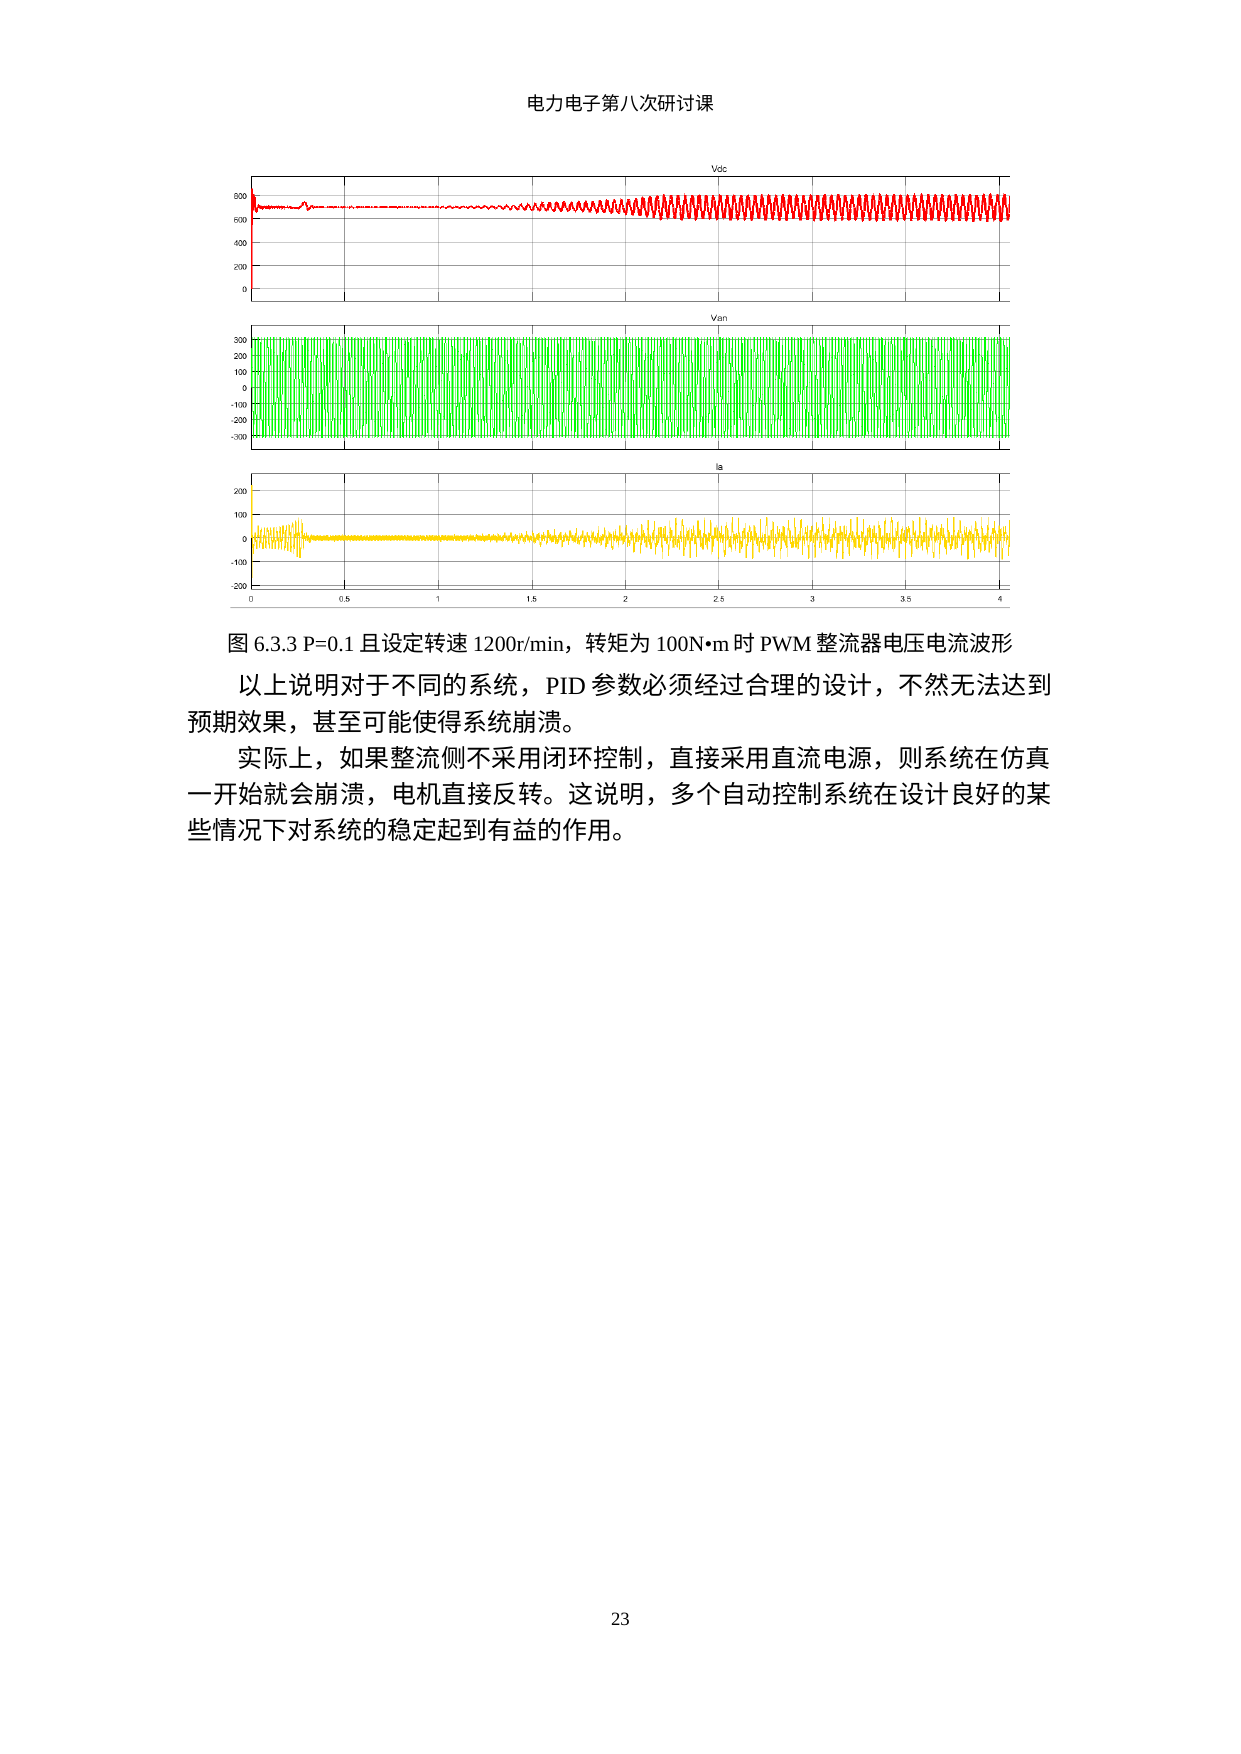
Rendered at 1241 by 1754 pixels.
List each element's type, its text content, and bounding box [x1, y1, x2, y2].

text 实际上，如果整流侧不采用闭环控制，直接采用直流电源，则系统在仿真一开始就会崩溃，电机直接反转。这说明，多个自动控制系统在设计良好的某些情况下对系统的稳定起到有益的作用。 [187, 738, 1053, 847]
text 以上说明对于不同的系统，PID参数必须经过合理的设计，不然无法达到预期效果，甚至可能使得系统崩溃。 [187, 666, 1053, 738]
picture [230, 162, 1010, 609]
text 图6.3.3 P=0.1且设定转速1200r/min，转矩为100N•m时PWM整流器电压电流波形 [187, 625, 1053, 658]
